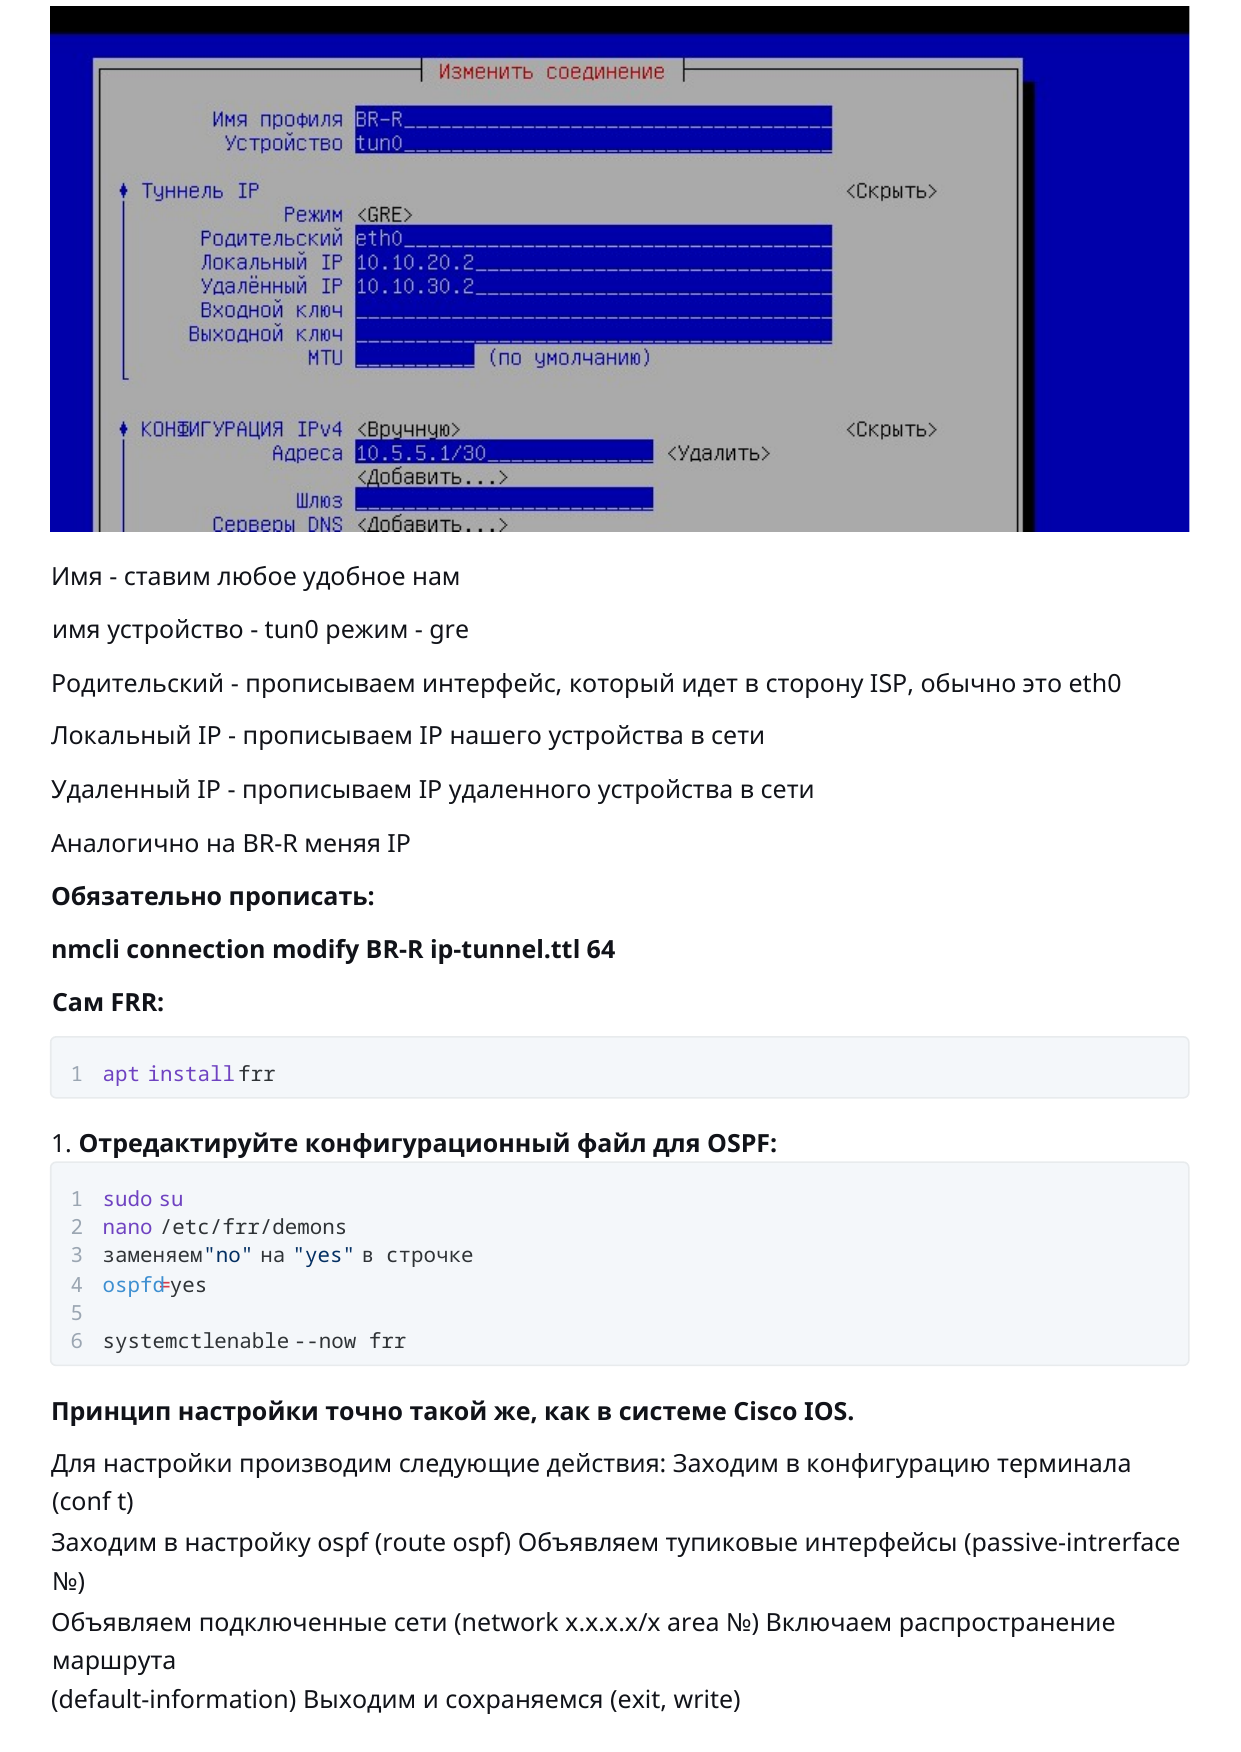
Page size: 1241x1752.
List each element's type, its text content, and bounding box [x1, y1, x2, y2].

text Имя - ставим любое удобное нам имя устройство - tun0 режим - gre [51, 559, 493, 646]
text Принцип настройки точно такой же, как в системе Cisco IOS. [51, 1393, 1182, 1427]
text Локальный IP - прописываем IP нашего устройства в сети [51, 718, 1182, 752]
text Удаленный IP - прописываем IP удаленного устройства в сети [51, 772, 1182, 806]
text (default-information) Выходим и сохраняемся (exit, write) [51, 1681, 1182, 1715]
text Аналогично на BR-R меняя IP [51, 826, 1182, 860]
text 1. Отредактируйте конфигурационный файл для OSPF: [51, 1126, 1182, 1159]
text Обязательно прописать: [51, 878, 1182, 912]
text Родительский - прописываем интерфейс, который идет в сторону ISP, обычно это eth0 [51, 665, 1182, 699]
text Объявляем подключенные сети (network x.x.x.x/x area №) Включаем распространение маршрута [51, 1605, 1182, 1677]
text Заходим в настройку ospf (route ospf) Объявляем тупиковые интерфейсы (passive-intrerface №) [51, 1525, 1182, 1597]
text Для настройки производим следующие действия: Заходим в конфигурацию терминала (conf t) [51, 1445, 1182, 1517]
picture [50, 6, 1190, 532]
text nmcli connection modify BR-R ip-tunnel.ttl 64 Сам FRR: [51, 932, 620, 1019]
